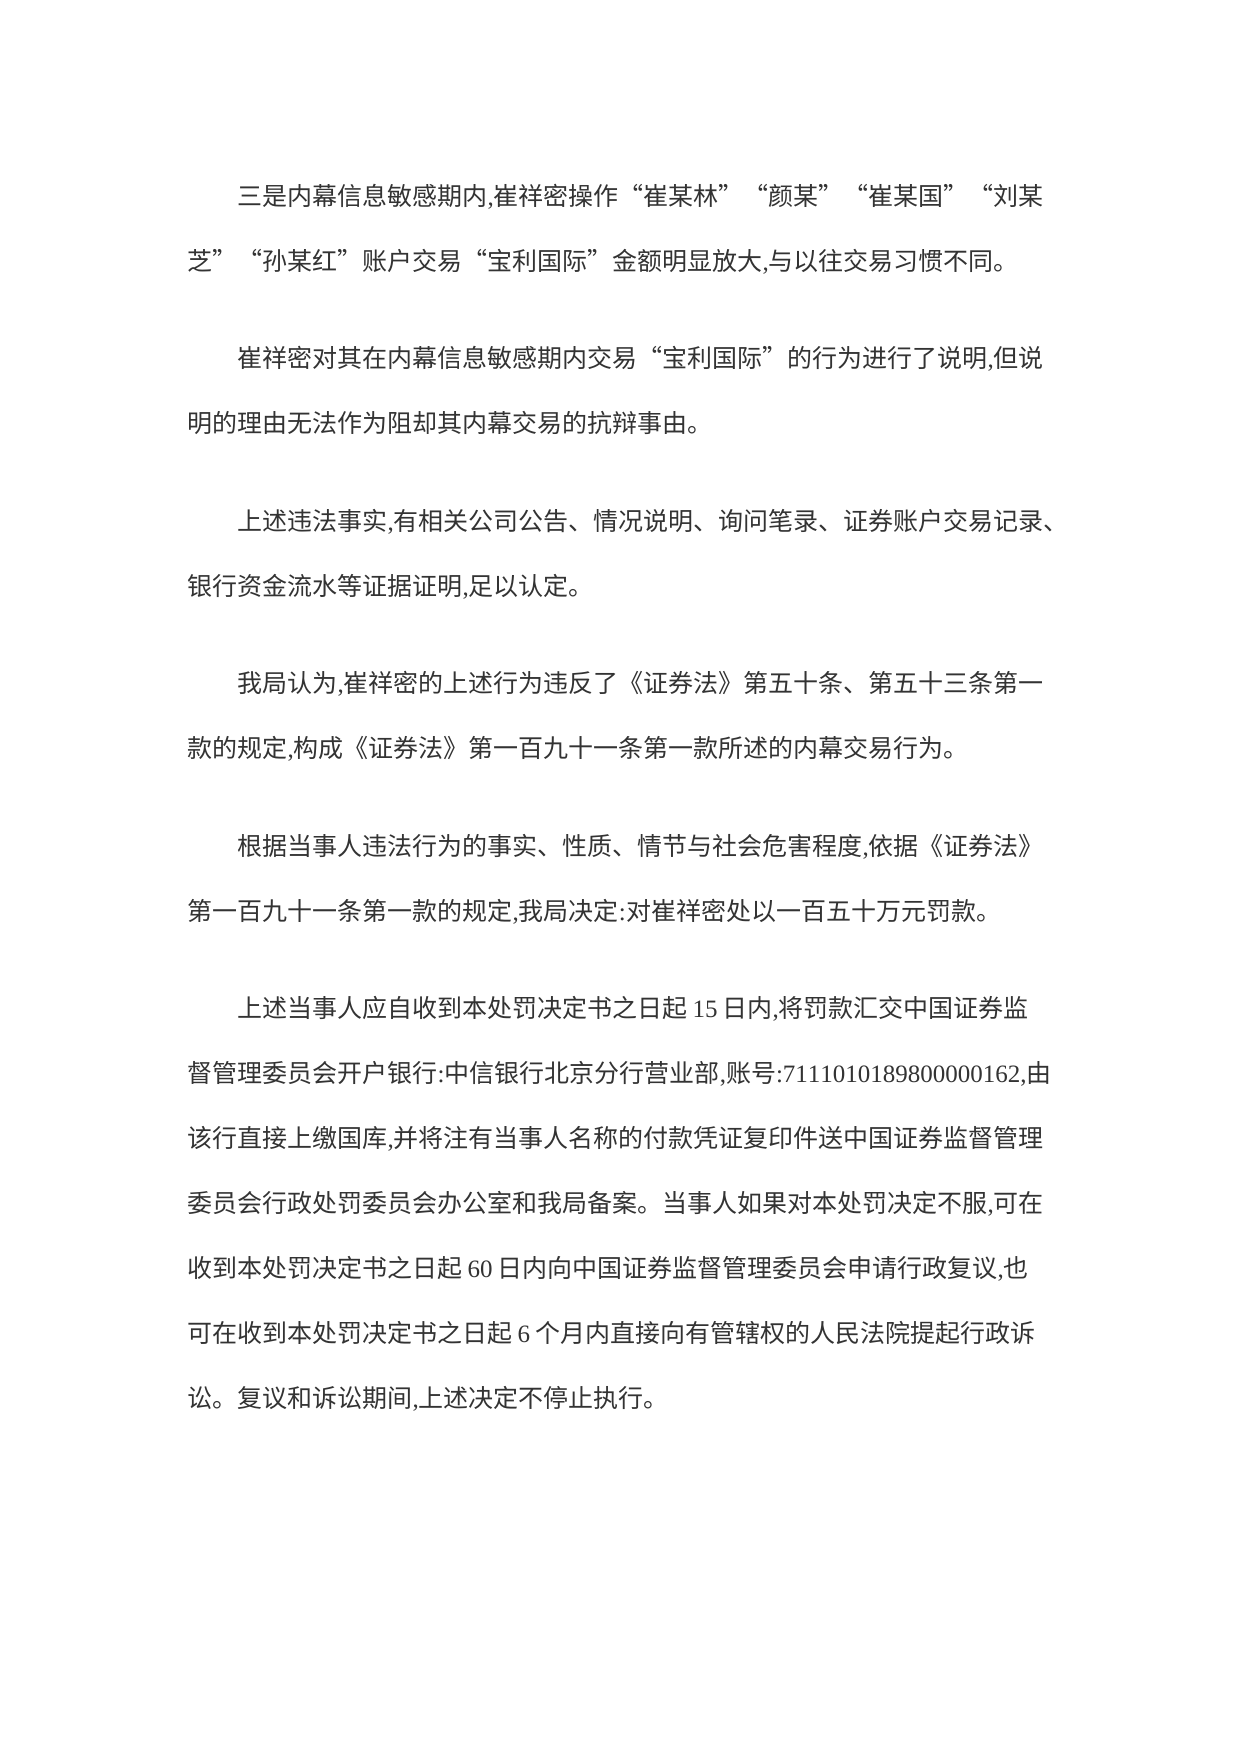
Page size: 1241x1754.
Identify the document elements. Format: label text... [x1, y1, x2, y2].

text 根据当事人违法行为的事实、性质、情节与社会危害程度,依据《证券法》第一百九十一条第一款的规定,我局决定:对崔祥密处以一百五十万元罚款。 [187, 812, 1053, 942]
text 上述违法事实,有相关公司公告、情况说明、询问笔录、证券账户交易记录、银行资金流水等证据证明,足以认定。 [187, 487, 1053, 617]
text 上述当事人应自收到本处罚决定书之日起15日内,将罚款汇交中国证券监督管理委员会开户银行:中信银行北京分行营业部,账号:7111010189800000162,由该行直接上缴国库,并将注有当事人名称的付款凭证复印件送中国证券监督管理委员会行政处罚委员会办公室和我局备案。当事人如果对本处罚决定不服,可在收到本处罚决定书之日起60日内向中国证券监督管理委员会申请行政复议,也可在收到本处罚决定书之日起6个月内直接向有管辖权的人民法院提起行政诉讼。复议和诉讼期间,上述决定不停止执行。 [187, 974, 1053, 1429]
text 三是内幕信息敏感期内,崔祥密操作“崔某林”“颜某”“崔某国”“刘某芝”“孙某红”账户交易“宝利国际”金额明显放大,与以往交易习惯不同。 [187, 162, 1053, 292]
text 我局认为,崔祥密的上述行为违反了《证券法》第五十条、第五十三条第一款的规定,构成《证券法》第一百九十一条第一款所述的内幕交易行为。 [187, 649, 1053, 779]
text 崔祥密对其在内幕信息敏感期内交易“宝利国际”的行为进行了说明,但说明的理由无法作为阻却其内幕交易的抗辩事由。 [187, 324, 1053, 454]
